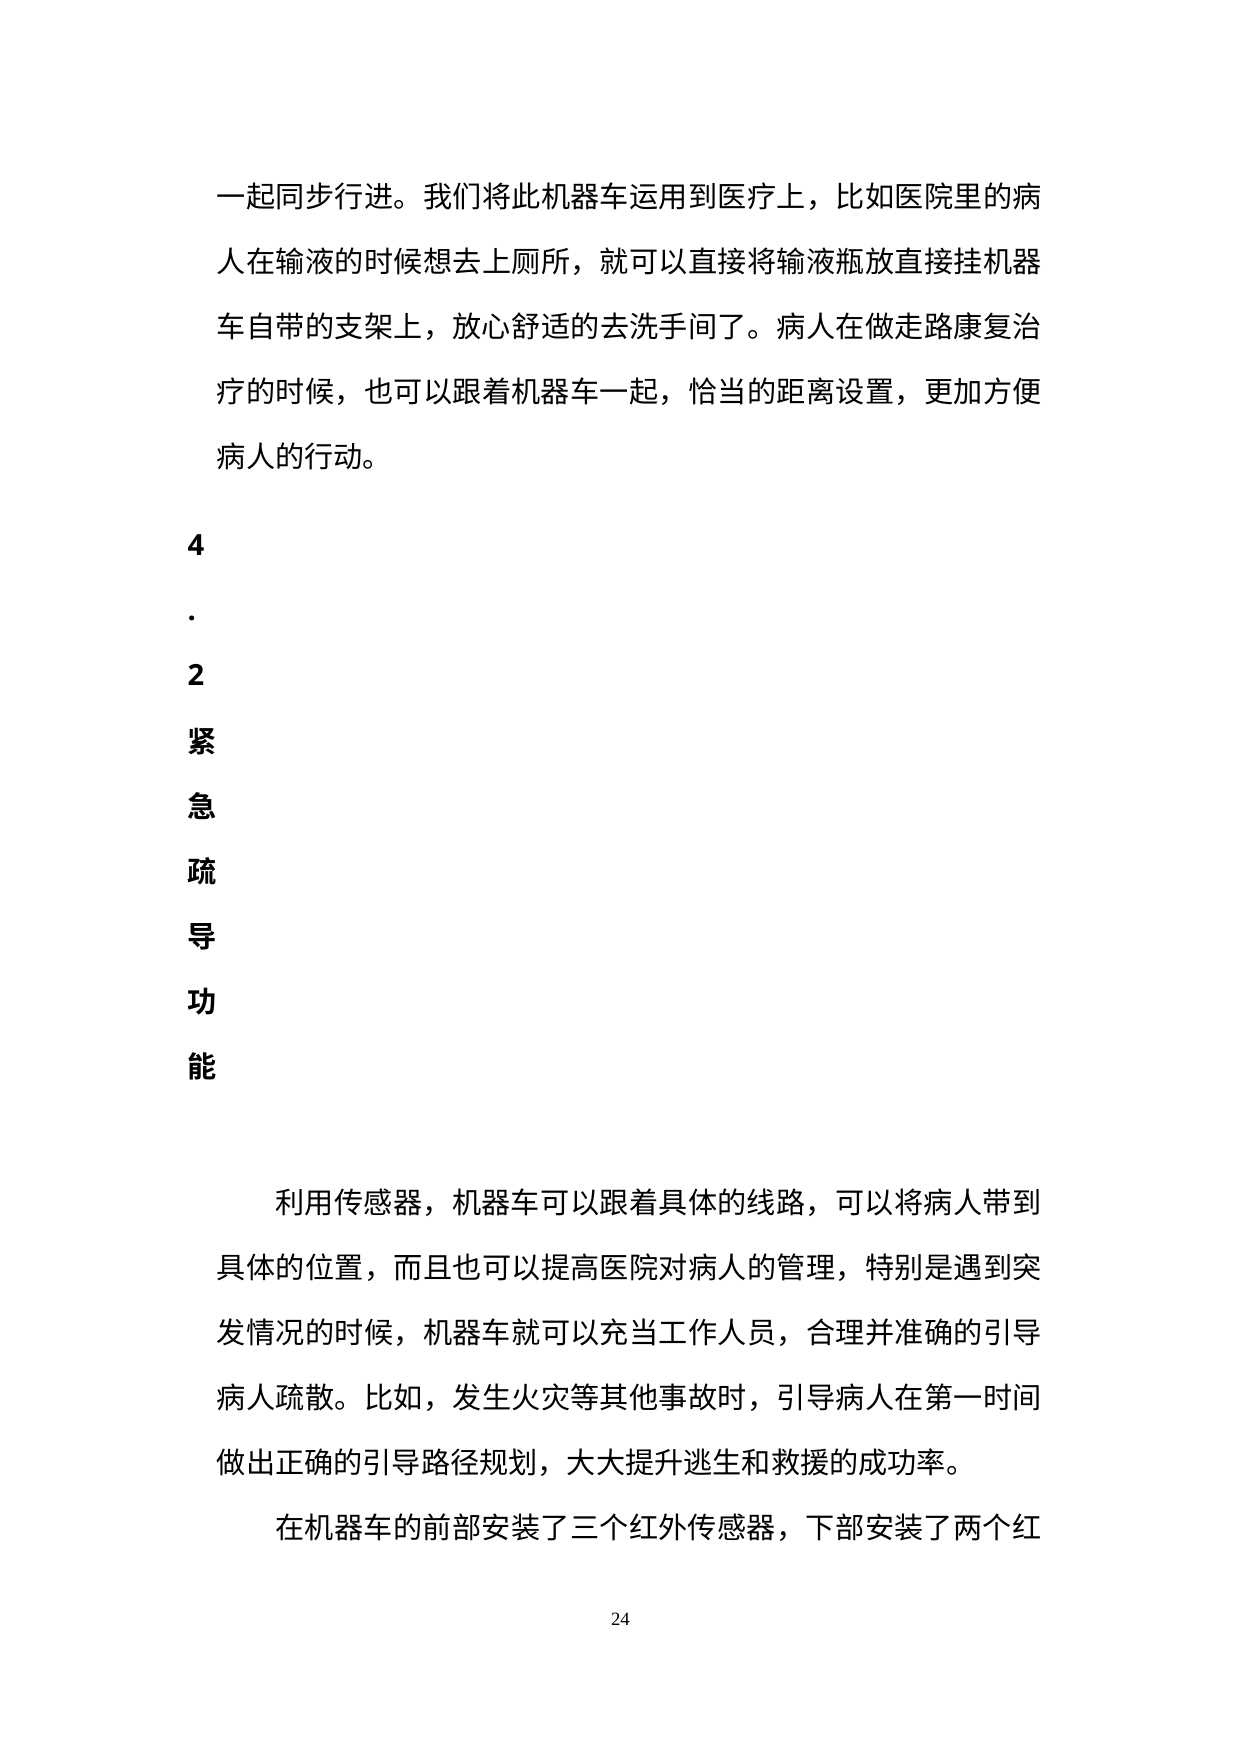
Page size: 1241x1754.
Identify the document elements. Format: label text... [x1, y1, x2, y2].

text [217, 1493, 1042, 1558]
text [217, 162, 1042, 487]
text 利用传感器，机器车可以跟着具体的线路，可以将病人带到具体的位置，而且也可以提高医院对病人的管理，特别是遇到突发情况的时候，机器车就可以充当工作人员，合理并准确的引导病人疏散。比如，发生火灾等其他事故时，引导病人在第一时间做出正确的引导路径规划，大大提升逃生和救援的成功率。 [217, 1168, 1042, 1493]
